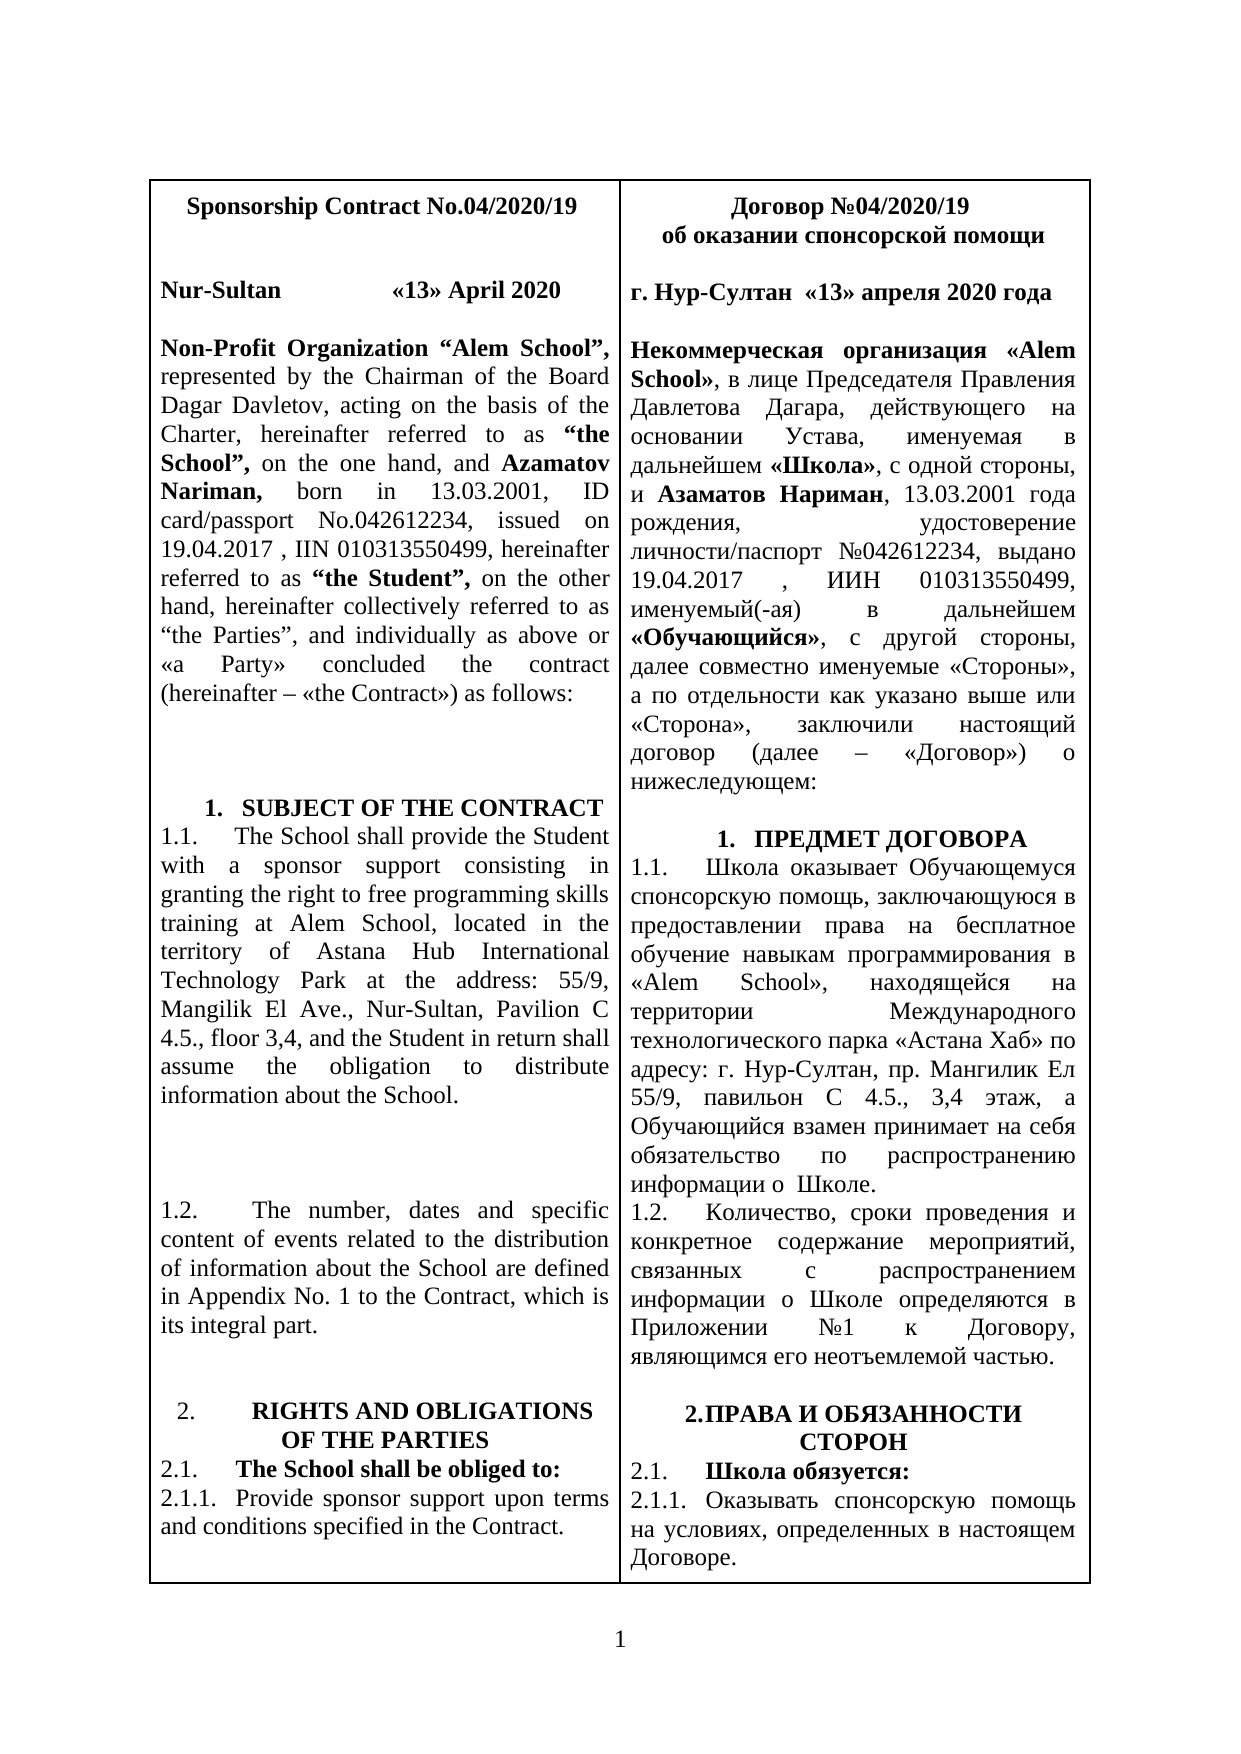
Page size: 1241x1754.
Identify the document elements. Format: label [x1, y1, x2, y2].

table_header [621, 181, 1089, 1582]
table_header [151, 181, 619, 1582]
